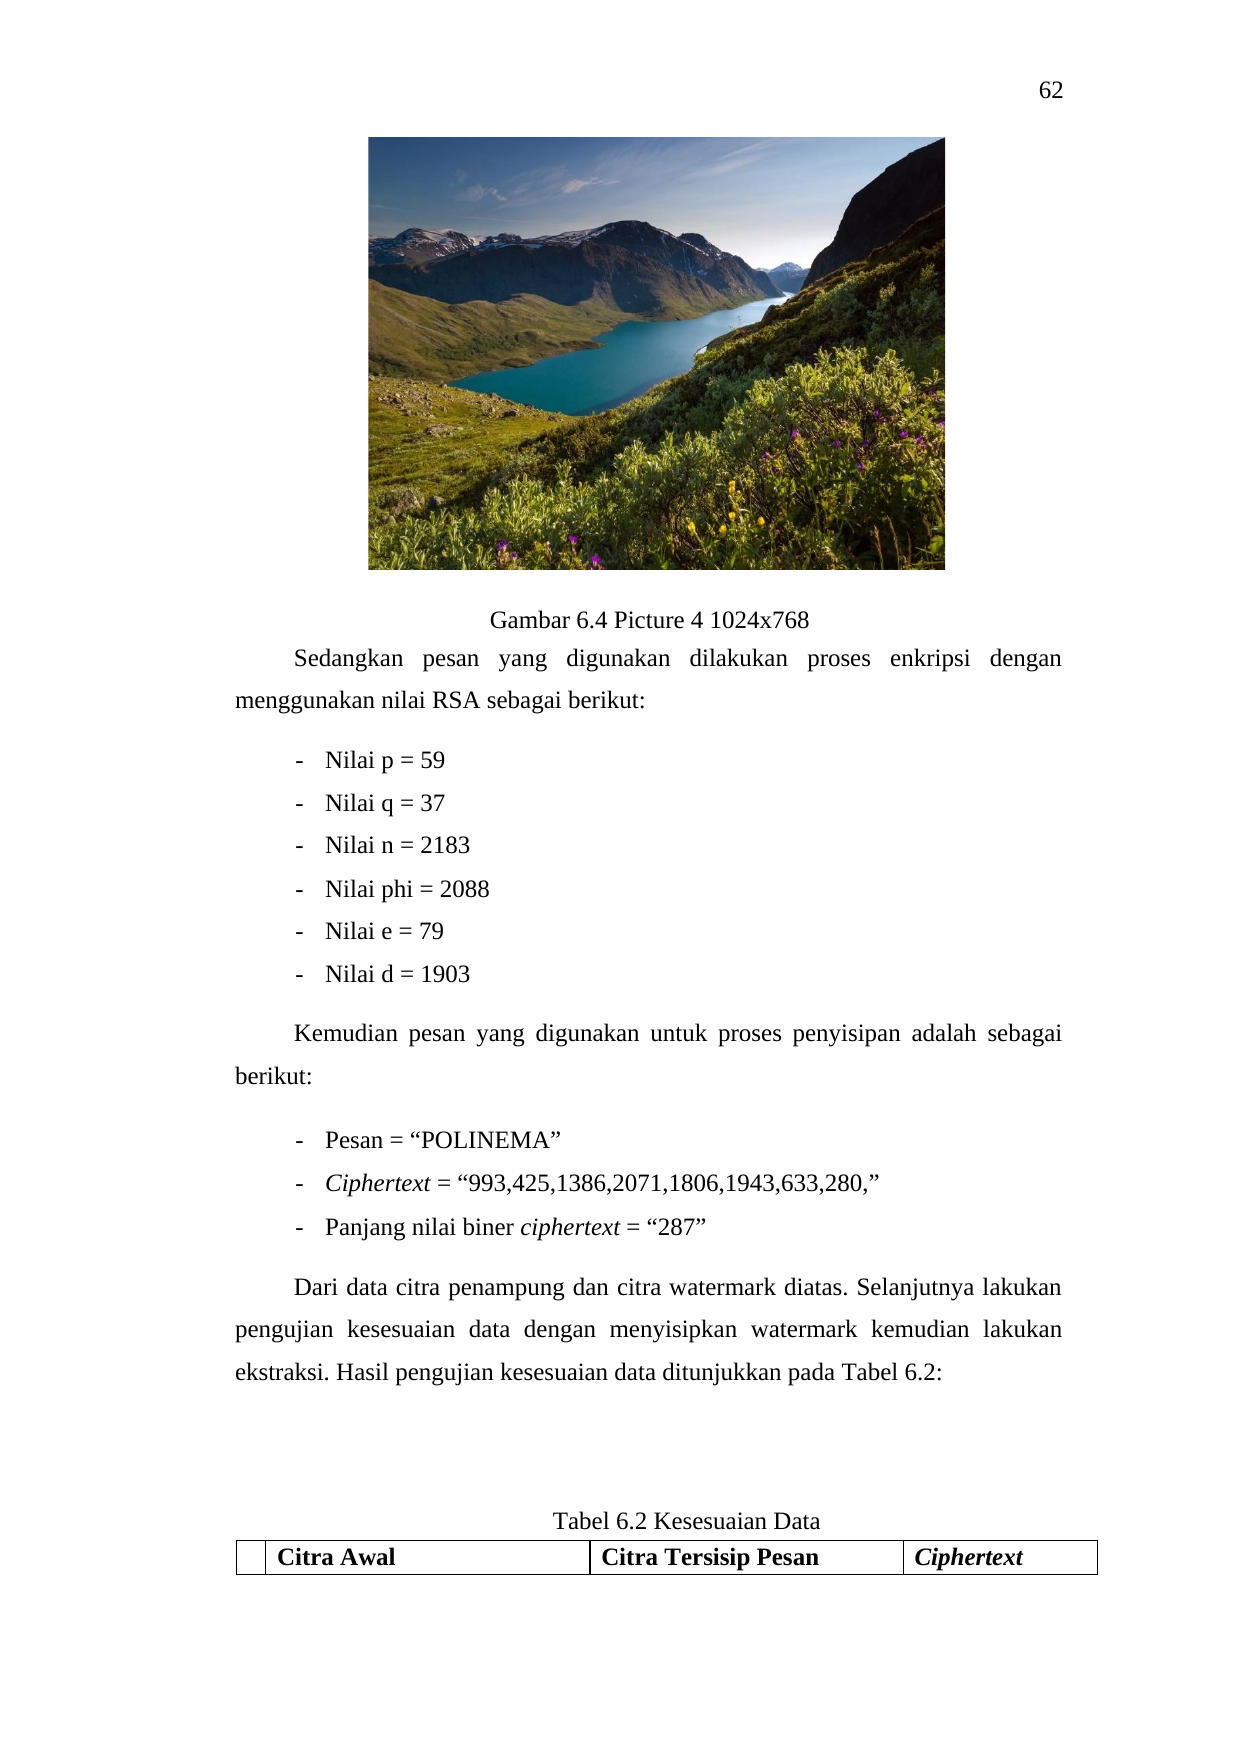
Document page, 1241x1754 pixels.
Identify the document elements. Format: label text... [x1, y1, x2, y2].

text Dari data citra penampung dan citra watermark diatas. Selanjutnya lakukan pengujian kesesuaian data dengan menyisipkan watermark kemudian lakukan ekstraksi. Hasil pengujian kesesuaian data ditunjukkan pada Tabel 6.2: [235, 1272, 1063, 1386]
list Panjang nilai biner ciphertext = “287” [295, 1212, 1063, 1241]
list Pesan = “POLINEMA” [295, 1125, 1063, 1154]
text Gambar 6.4 Picture 4 1024x768 [253, 605, 1046, 634]
list Nilai p = 59 [295, 745, 1063, 774]
text Kemudian pesan yang digunakan untuk proses penyisipan adalah sebagai berikut: [235, 1018, 1063, 1090]
text Sedangkan pesan yang digunakan dilakukan proses enkripsi dengan menggunakan nilai RSA sebagai berikut: [235, 643, 1063, 714]
table_header Citra Tersisip Pesan [591, 1541, 903, 1573]
list Ciphertext = “993,425,1386,2071,1806,1943,633,280,” [295, 1168, 1063, 1197]
table_header Citra Awal [266, 1541, 589, 1573]
list Nilai d = 1903 [295, 959, 1063, 988]
list Nilai phi = 2088 [295, 874, 1063, 902]
picture [368, 137, 946, 570]
list Nilai e = 79 [295, 916, 1063, 945]
table_header Ciphertext [904, 1541, 1097, 1573]
text Tabel 6.2 Kesesuaian Data [250, 1506, 821, 1535]
list Nilai n = 2183 [295, 831, 1063, 859]
table_header [237, 1541, 265, 1573]
list Nilai q = 37 [295, 788, 1063, 817]
